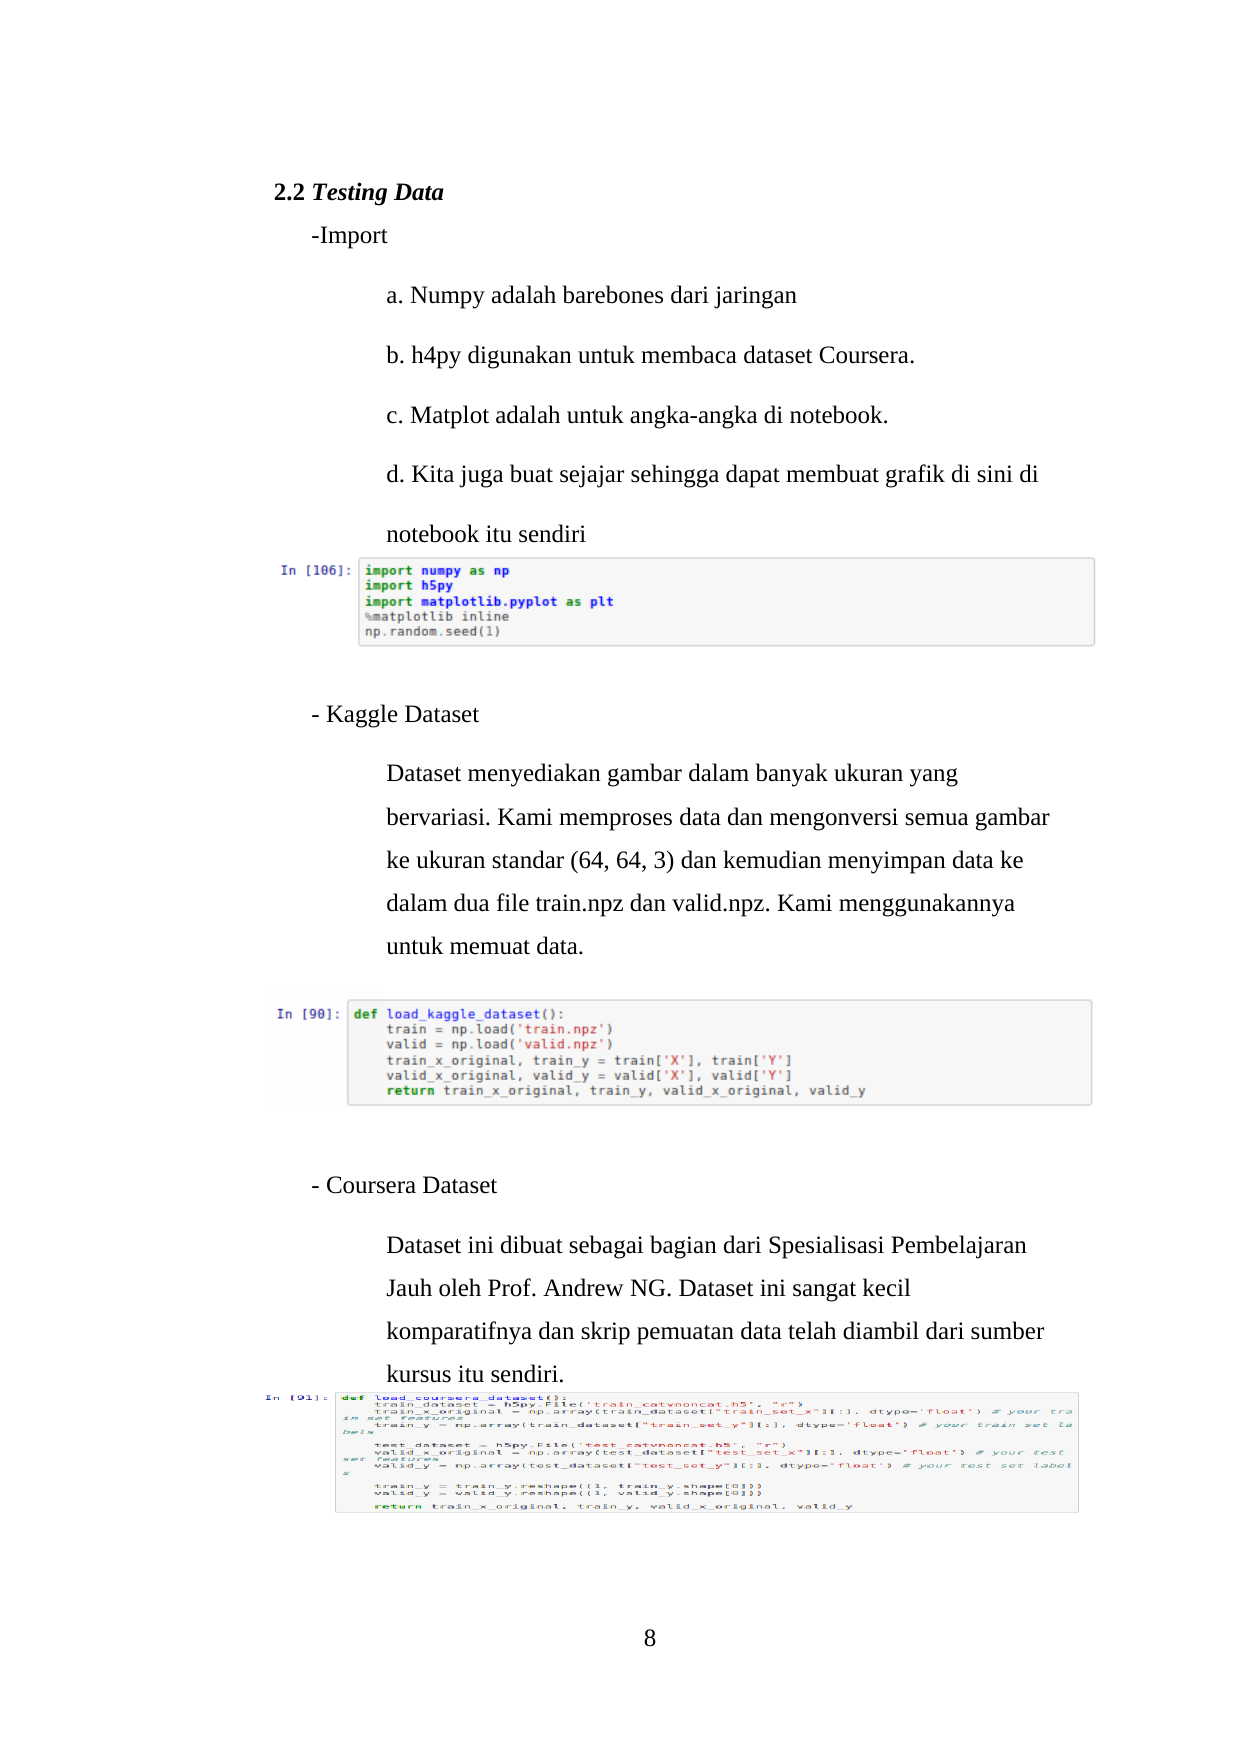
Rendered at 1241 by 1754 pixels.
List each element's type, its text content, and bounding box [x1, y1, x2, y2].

text Dataset menyediakan gambar dalam banyak ukuran yang bervariasi. Kami memproses data dan mengonversi semua gambar ke ukuran standar (64, 64, 3) dan kemudian menyimpan data ke dalam dua file train.npz dan valid.npz. Kami menggunakannya untuk memuat data. [236, 758, 1063, 960]
text d. Kita juga buat sejajar sehingga dapat membuat grafik di sini di [236, 459, 1063, 488]
text -Import [236, 220, 1063, 249]
picture [270, 990, 1098, 1110]
text a. Numpy adalah barebones dari jaringan [236, 280, 1063, 309]
picture [258, 1391, 1085, 1516]
text notebook itu sendiri [236, 519, 1063, 548]
text - Kaggle Dataset [236, 699, 1063, 727]
text Dataset ini dibuat sebagai bagian dari Spesialisasi Pembelajaran Jauh oleh Prof. Andrew NG. Dataset ini sangat kecil komparatifnya dan skrip pemuatan data telah diambil dari sumber kursus itu sendiri. [236, 1230, 1063, 1388]
text - Coursera Dataset [236, 1170, 1063, 1199]
picture [278, 552, 1106, 652]
subtitle Testing Data [274, 177, 1063, 206]
text c. Matplot adalah untuk angka-angka di notebook. [236, 400, 1063, 428]
text b. h4py digunakan untuk membaca dataset Coursera. [236, 340, 1063, 369]
